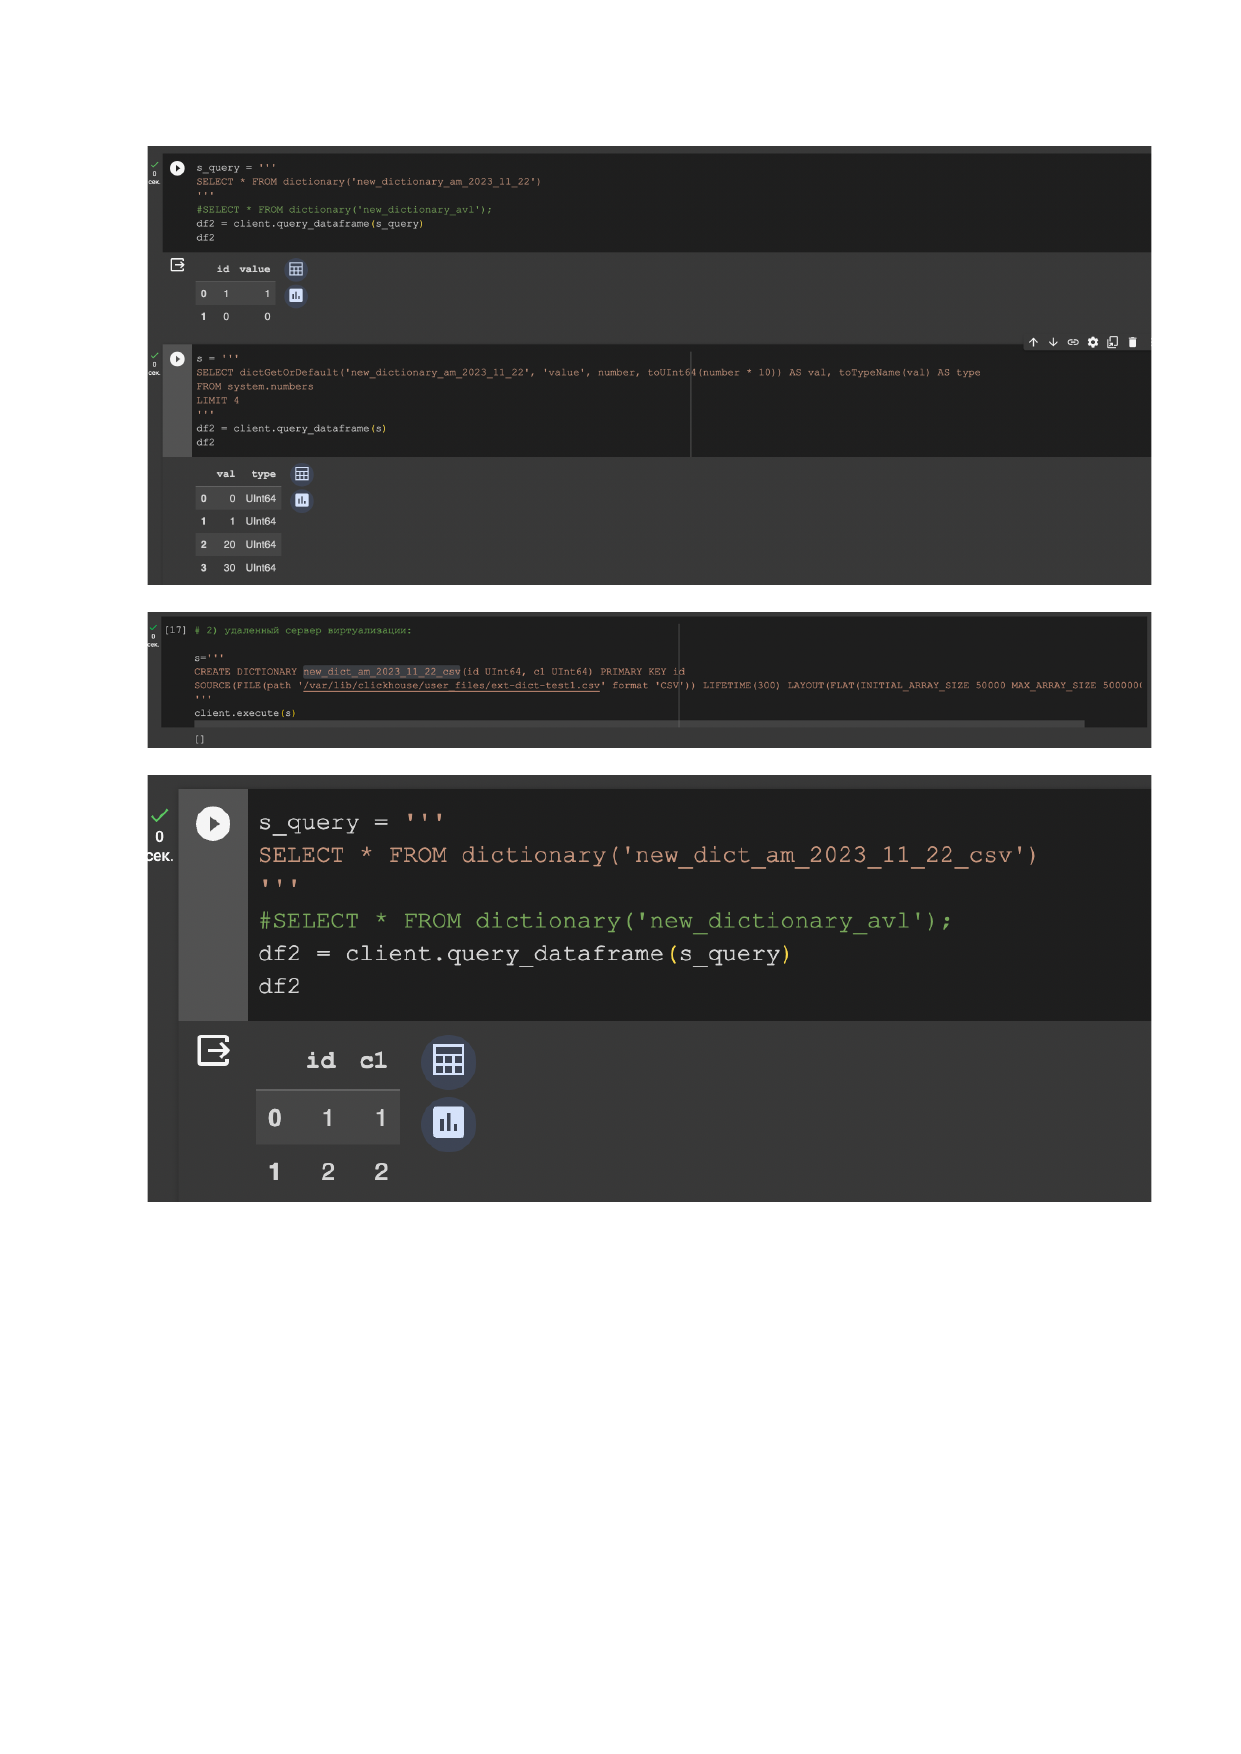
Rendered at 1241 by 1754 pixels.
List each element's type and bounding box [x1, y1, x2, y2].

picture [147, 775, 1152, 1202]
picture [147, 612, 1152, 748]
picture [147, 146, 1152, 585]
